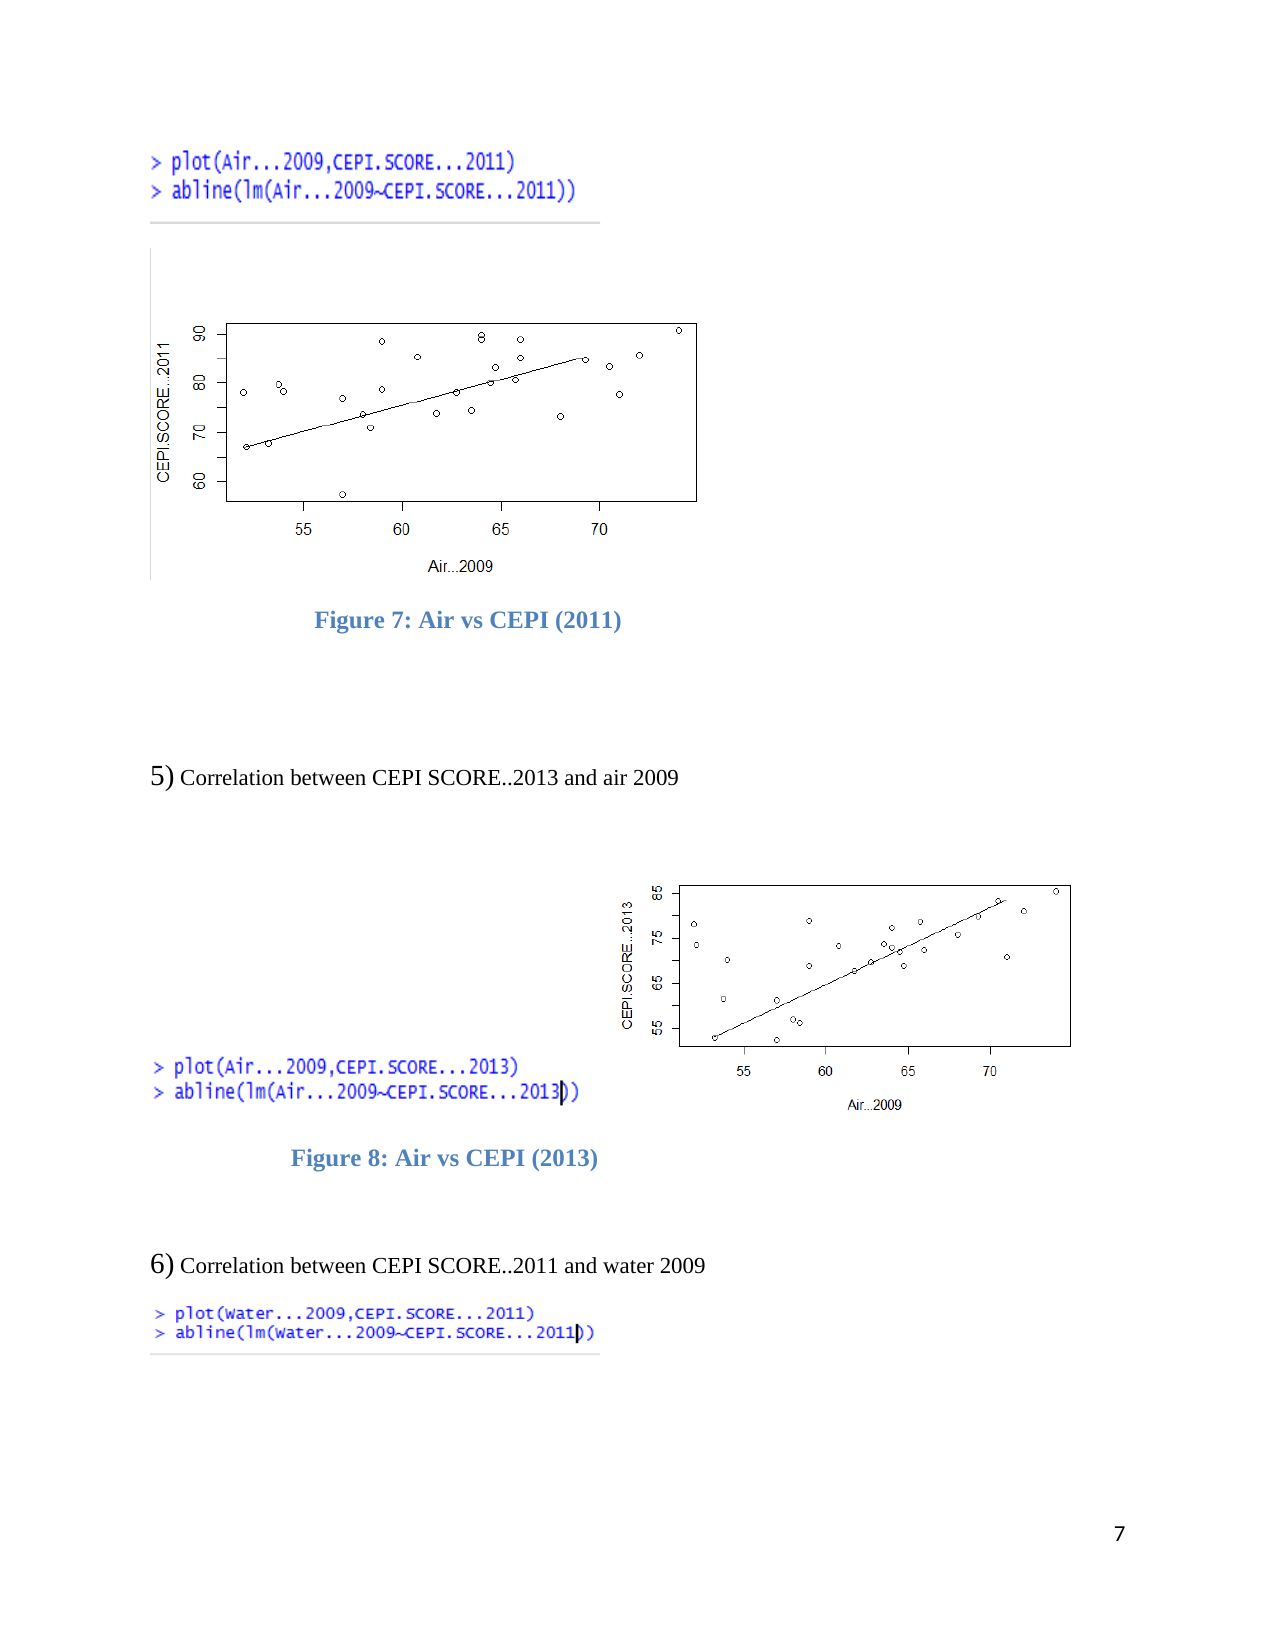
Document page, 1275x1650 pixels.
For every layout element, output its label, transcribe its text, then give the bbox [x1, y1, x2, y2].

picture [150, 150, 600, 224]
picture [617, 817, 1088, 1119]
text Figure 7: Air vs CEPI (2011) [150, 605, 1125, 633]
picture [150, 1054, 600, 1119]
picture [150, 248, 720, 580]
text 5) Correlation between CEPI SCORE..2013 and air 2009 [150, 758, 1125, 792]
text Figure 8: Air vs CEPI (2013) [150, 1143, 1125, 1172]
picture [150, 1305, 600, 1356]
text 6) Correlation between CEPI SCORE..2011 and water 2009 [150, 1246, 1125, 1279]
